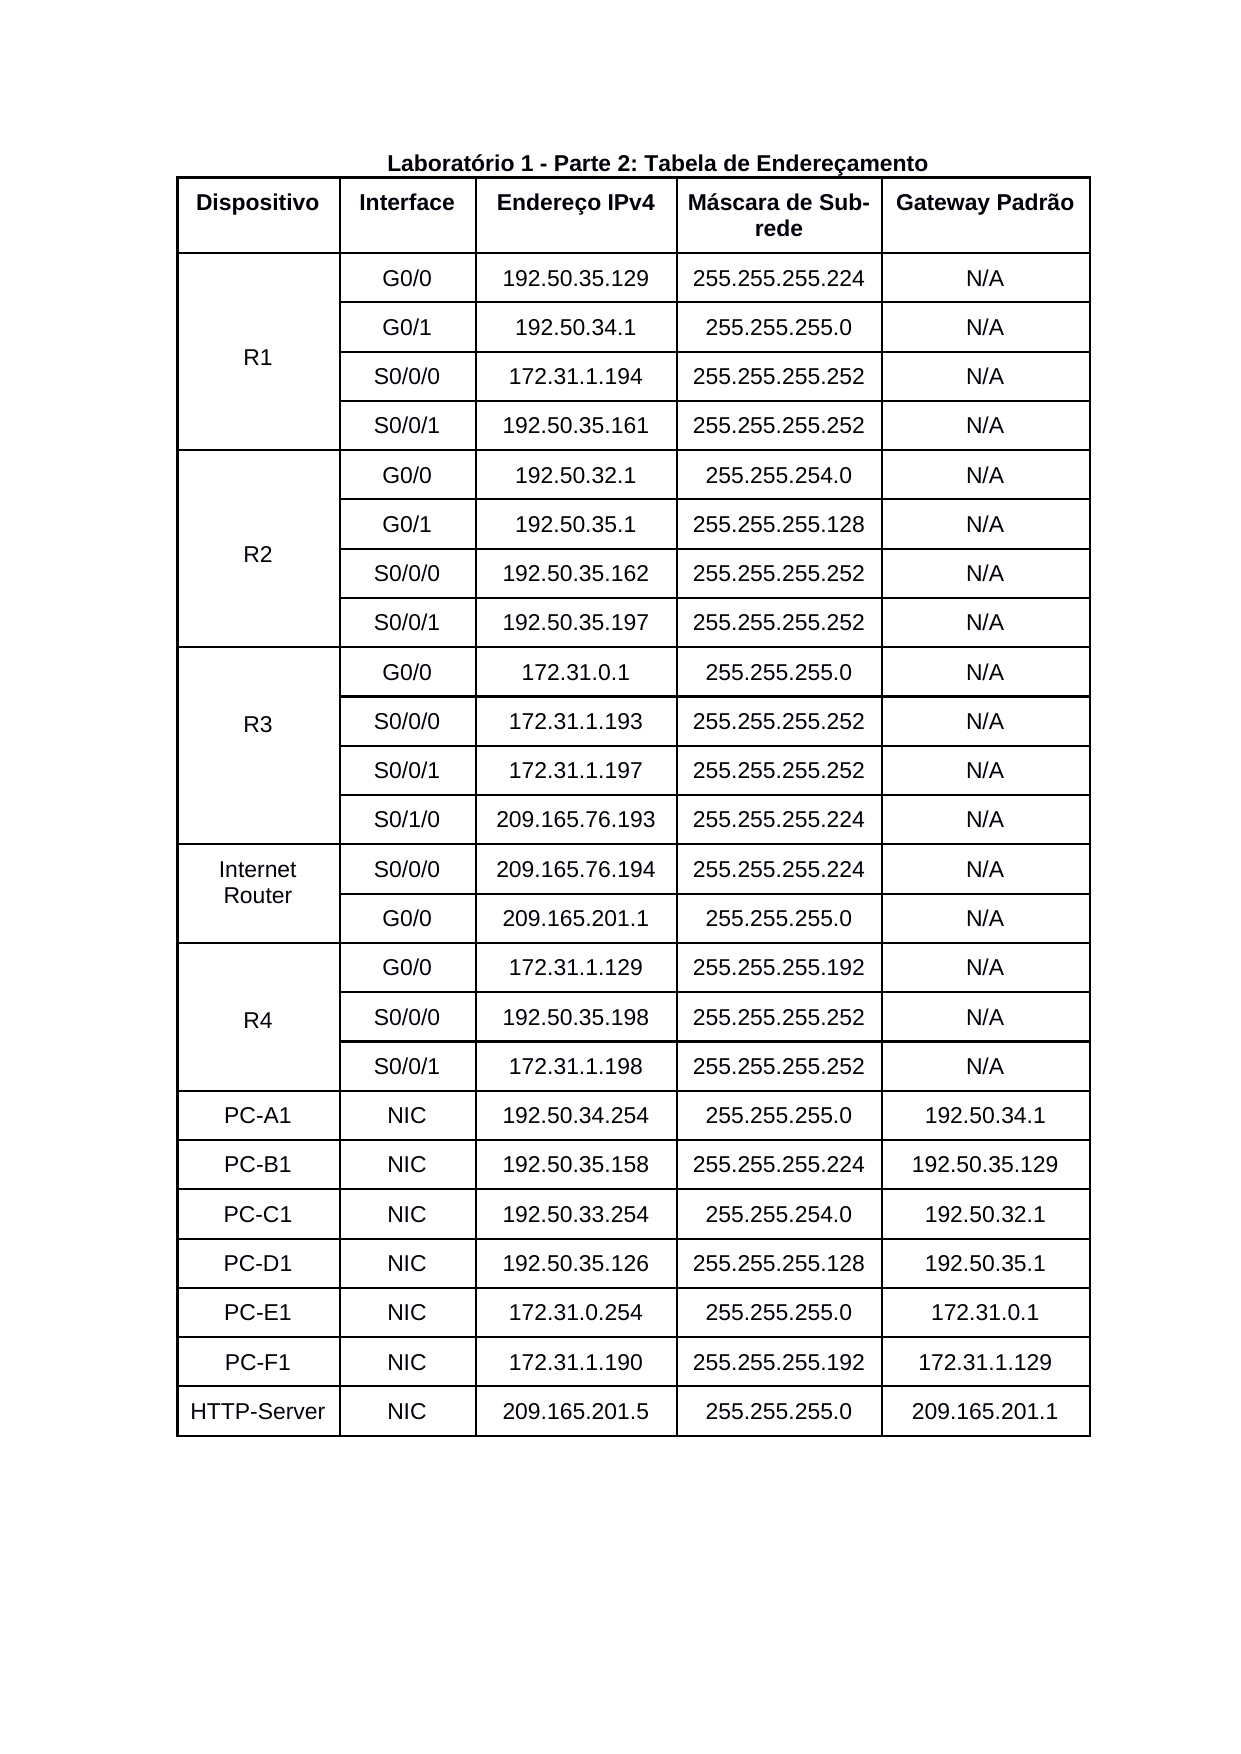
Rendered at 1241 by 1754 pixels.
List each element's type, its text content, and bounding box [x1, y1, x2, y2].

table_cell 255.255.255.252 [678, 698, 881, 745]
table_cell Internet Router [179, 845, 339, 942]
table_cell 255.255.255.0 [678, 648, 881, 695]
table_cell 192.50.35.158 [477, 1141, 676, 1188]
table_cell 255.255.255.252 [678, 353, 881, 400]
table_cell R1 [179, 254, 339, 449]
table_cell NIC [341, 1092, 475, 1139]
table_header Dispositivo [179, 179, 339, 252]
table_cell N/A [883, 648, 1089, 695]
table_cell N/A [883, 698, 1089, 745]
table_cell 192.50.35.161 [477, 402, 676, 449]
table_cell G0/0 [341, 451, 475, 498]
table_cell N/A [883, 353, 1089, 400]
table_cell N/A [883, 944, 1089, 991]
table_cell 192.50.35.198 [477, 993, 676, 1040]
table_cell S0/0/0 [341, 353, 475, 400]
table_cell 209.165.76.193 [477, 796, 676, 843]
table_cell N/A [883, 993, 1089, 1040]
table_cell 209.165.76.194 [477, 845, 676, 892]
table_cell 255.255.255.252 [678, 599, 881, 646]
table_cell 192.50.35.1 [477, 500, 676, 548]
table_cell 255.255.255.224 [678, 845, 881, 892]
table_cell NIC [341, 1387, 475, 1434]
table_cell 255.255.255.0 [678, 1092, 881, 1139]
table_cell 172.31.1.194 [477, 353, 676, 400]
table_cell PC-C1 [179, 1190, 339, 1237]
table_cell N/A [883, 1043, 1089, 1089]
table_cell 209.165.201.1 [477, 895, 676, 942]
table_cell 255.255.255.252 [678, 550, 881, 597]
table_cell S0/0/0 [341, 550, 475, 597]
table_cell S0/0/0 [341, 698, 475, 745]
table_cell N/A [883, 895, 1089, 942]
table_cell 255.255.255.224 [678, 796, 881, 843]
table_header Endereço IPv4 [477, 179, 676, 252]
table_cell 172.31.0.254 [477, 1289, 676, 1336]
table_header Gateway Padrão [883, 179, 1089, 252]
table_cell 255.255.255.128 [678, 1240, 881, 1287]
table_cell S0/0/1 [341, 1043, 475, 1089]
table_cell PC-B1 [179, 1141, 339, 1188]
table_cell 172.31.1.129 [477, 944, 676, 991]
table_cell NIC [341, 1141, 475, 1188]
table_cell NIC [341, 1289, 475, 1336]
table_cell 192.50.32.1 [883, 1190, 1089, 1237]
table_cell 255.255.255.252 [678, 1043, 881, 1089]
table_cell 255.255.255.252 [678, 993, 881, 1040]
table_cell NIC [341, 1190, 475, 1237]
table_cell 255.255.255.0 [678, 303, 881, 351]
table_cell R4 [179, 944, 339, 1089]
table_cell 255.255.255.192 [678, 944, 881, 991]
table_cell N/A [883, 599, 1089, 646]
table_cell S0/0/1 [341, 747, 475, 794]
table_cell 255.255.255.0 [678, 1387, 881, 1434]
table_cell 255.255.255.252 [678, 402, 881, 449]
table_cell N/A [883, 845, 1089, 892]
table_cell 192.50.33.254 [477, 1190, 676, 1237]
table_cell PC-F1 [179, 1338, 339, 1385]
table_cell 172.31.1.190 [477, 1338, 676, 1385]
table_cell 209.165.201.5 [477, 1387, 676, 1434]
table_cell N/A [883, 303, 1089, 351]
table_cell S0/0/0 [341, 845, 475, 892]
table_cell 172.31.1.198 [477, 1043, 676, 1089]
table_cell S0/0/0 [341, 993, 475, 1040]
table_cell 209.165.201.1 [883, 1387, 1089, 1434]
table_cell NIC [341, 1240, 475, 1287]
table_cell N/A [883, 402, 1089, 449]
table_cell N/A [883, 796, 1089, 843]
table_cell 255.255.255.192 [678, 1338, 881, 1385]
table_cell 255.255.255.0 [678, 1289, 881, 1336]
table_cell N/A [883, 500, 1089, 548]
table_cell 192.50.34.1 [477, 303, 676, 351]
table_cell 255.255.255.224 [678, 254, 881, 301]
table_cell 255.255.254.0 [678, 1190, 881, 1237]
table_cell 192.50.35.129 [883, 1141, 1089, 1188]
table_cell 255.255.255.252 [678, 747, 881, 794]
table_header Interface [341, 179, 475, 252]
table_header Máscara de Sub-rede [678, 179, 881, 252]
table_cell G0/1 [341, 303, 475, 351]
table_cell G0/1 [341, 500, 475, 548]
table_cell 172.31.1.129 [883, 1338, 1089, 1385]
table_cell 192.50.35.129 [477, 254, 676, 301]
table_cell N/A [883, 254, 1089, 301]
table_cell G0/0 [341, 895, 475, 942]
table_cell 172.31.1.193 [477, 698, 676, 745]
table_cell N/A [883, 550, 1089, 597]
table_cell S0/0/1 [341, 402, 475, 449]
table_cell S0/1/0 [341, 796, 475, 843]
table_cell R3 [179, 648, 339, 843]
table_cell HTTP-Server [179, 1387, 339, 1434]
table_cell G0/0 [341, 254, 475, 301]
table_cell R2 [179, 451, 339, 646]
table_cell 192.50.35.197 [477, 599, 676, 646]
table_cell PC-E1 [179, 1289, 339, 1336]
table_cell 192.50.35.126 [477, 1240, 676, 1287]
table_cell 172.31.0.1 [883, 1289, 1089, 1336]
text Laboratório 1 - Parte 2: Tabela de Endereçamento [225, 150, 1090, 176]
table_cell 192.50.35.162 [477, 550, 676, 597]
table_cell 255.255.255.128 [678, 500, 881, 548]
table_cell 192.50.34.254 [477, 1092, 676, 1139]
table_cell 192.50.35.1 [883, 1240, 1089, 1287]
table_cell N/A [883, 451, 1089, 498]
table_cell PC-D1 [179, 1240, 339, 1287]
table_cell 255.255.255.224 [678, 1141, 881, 1188]
table_cell 192.50.32.1 [477, 451, 676, 498]
table_cell G0/0 [341, 648, 475, 695]
table_cell 172.31.0.1 [477, 648, 676, 695]
table_cell S0/0/1 [341, 599, 475, 646]
table_cell 172.31.1.197 [477, 747, 676, 794]
table_cell 255.255.254.0 [678, 451, 881, 498]
table_cell 192.50.34.1 [883, 1092, 1089, 1139]
table_cell G0/0 [341, 944, 475, 991]
table_cell PC-A1 [179, 1092, 339, 1139]
table_cell NIC [341, 1338, 475, 1385]
table_cell N/A [883, 747, 1089, 794]
table_cell 255.255.255.0 [678, 895, 881, 942]
